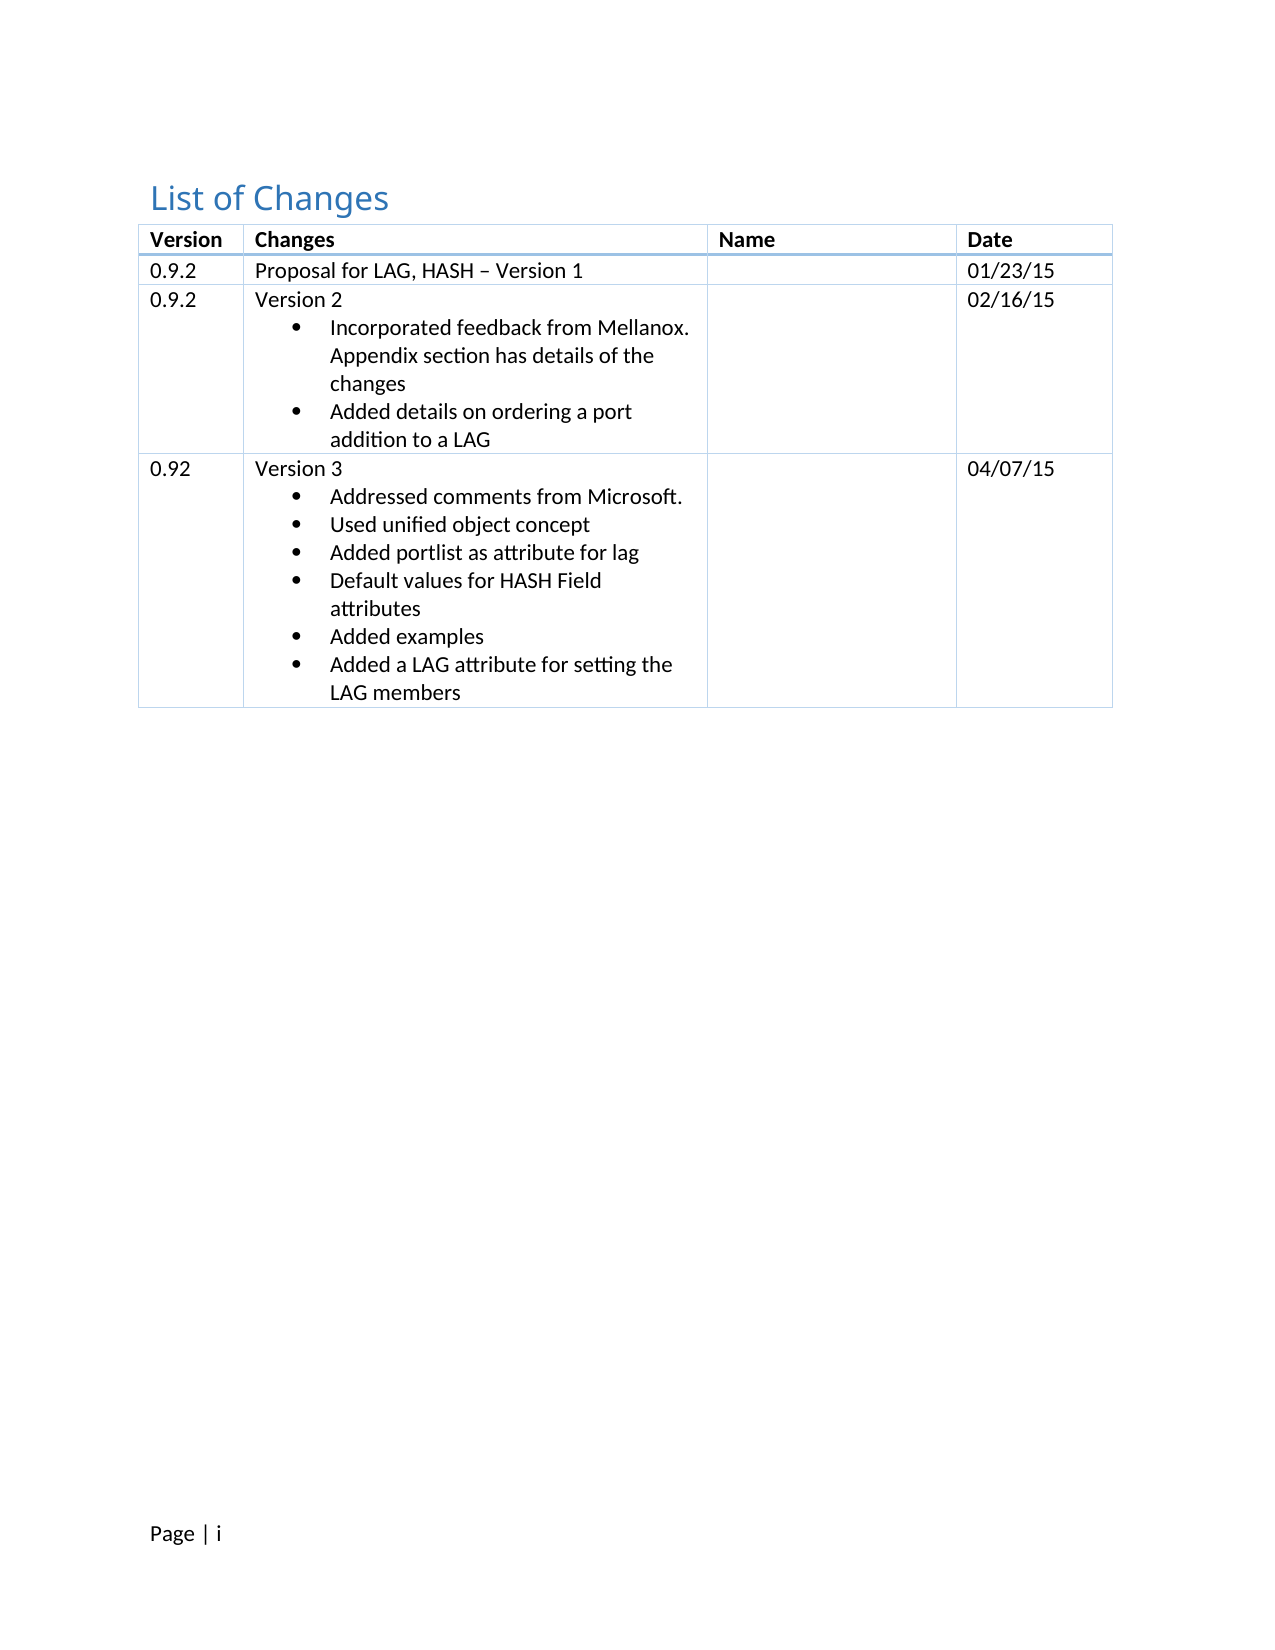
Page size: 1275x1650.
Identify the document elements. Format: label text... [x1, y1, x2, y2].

table_cell [708, 285, 956, 453]
table_cell Version 3 Addressed comments from Microsoft. Used unified object concept Added portlist as attribute for lag Default values for HASH Field attributes Added examples Added a LAG attribute for setting the LAG members [244, 454, 707, 707]
table_cell 01/23/15 [957, 256, 1112, 284]
table_header Version [139, 225, 243, 253]
table_header Changes [244, 225, 707, 253]
table_header Date [957, 225, 1112, 253]
table_header Name [708, 225, 956, 253]
table_cell 02/16/15 [957, 285, 1112, 453]
table_cell 0.9.2 [139, 256, 243, 284]
table_cell 0.92 [139, 454, 243, 707]
table_cell 0.9.2 [139, 285, 243, 453]
table_cell [708, 454, 956, 707]
table_cell Version 2 Incorporated feedback from Mellanox. Appendix section has details of the changes Added details on ordering a port addition to a LAG [244, 285, 707, 453]
table_cell [708, 256, 956, 284]
table_cell 04/07/15 [957, 454, 1112, 707]
table_cell Proposal for LAG, HASH – Version 1 [244, 256, 707, 284]
subtitle List of Changes [150, 175, 1125, 220]
